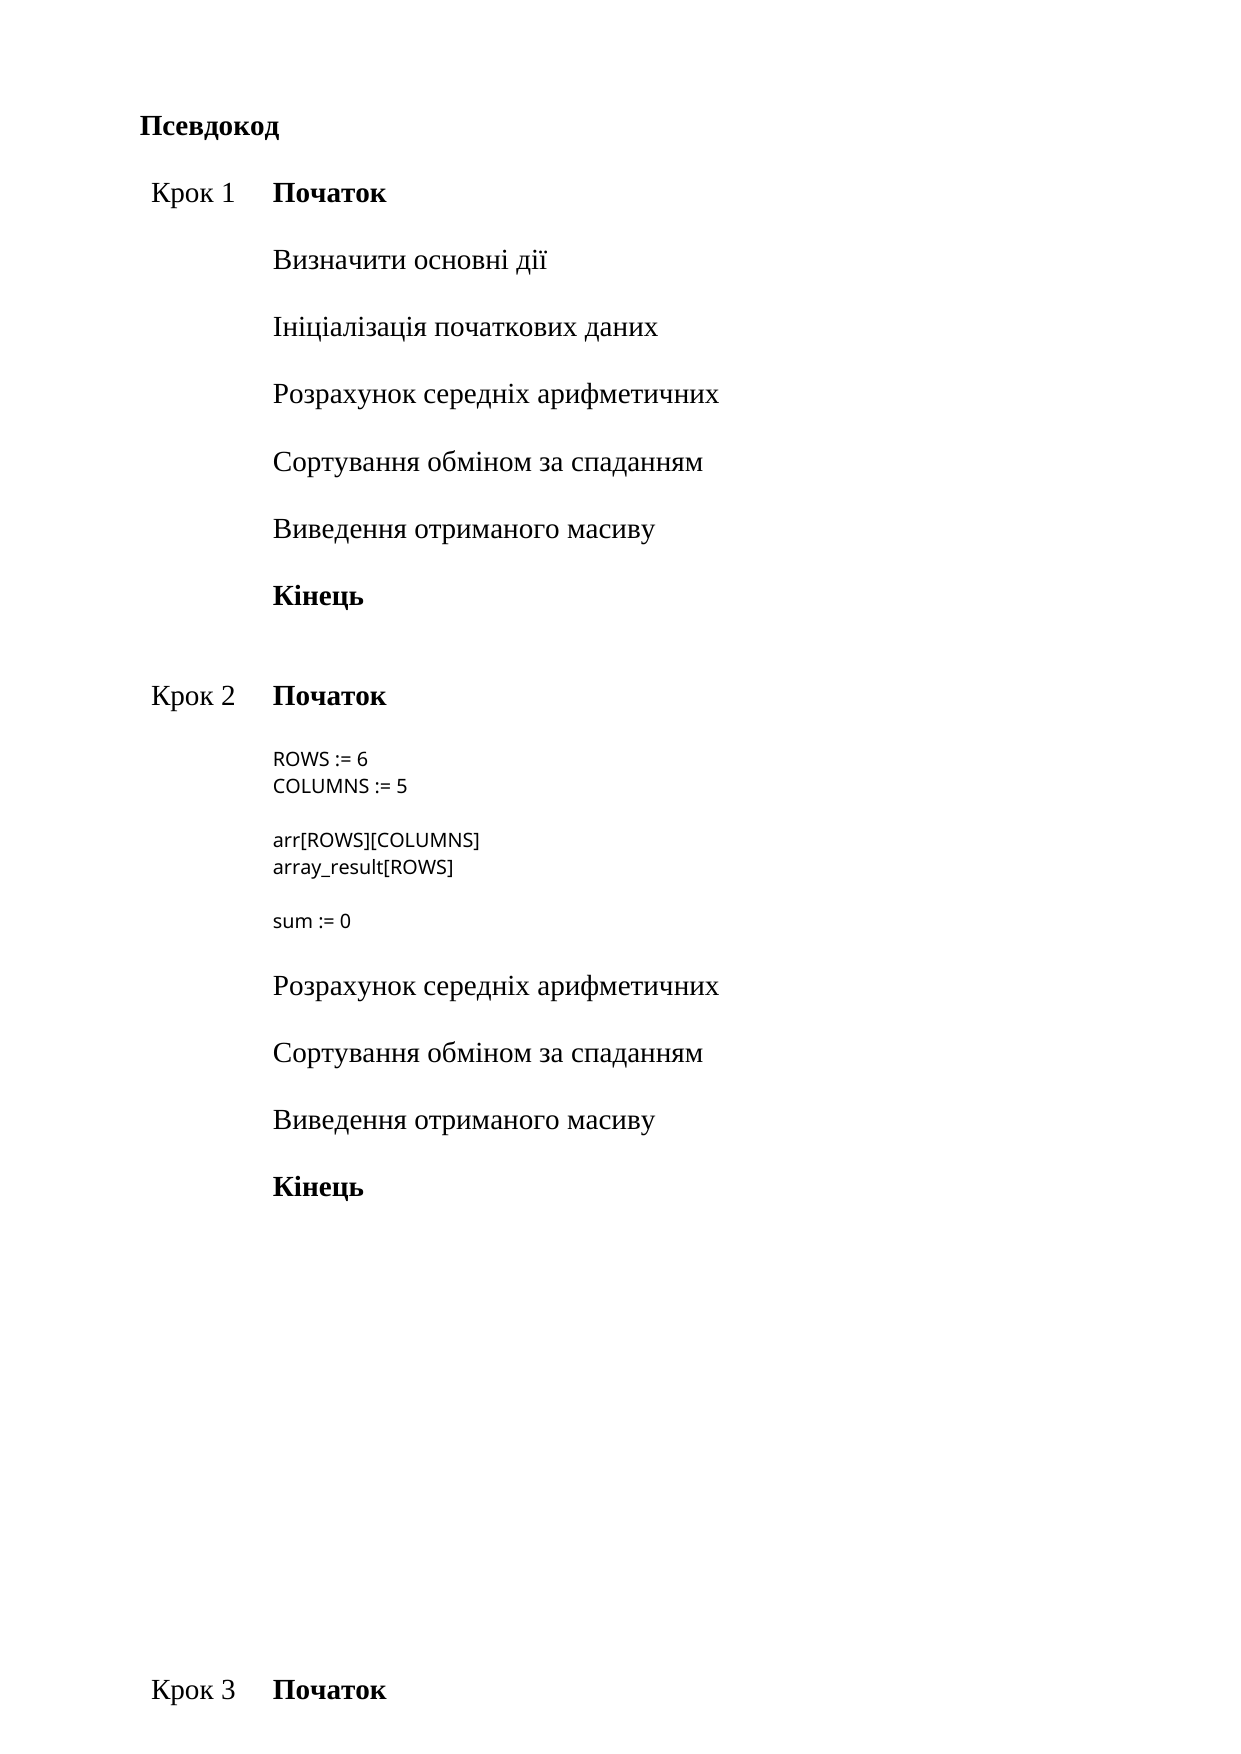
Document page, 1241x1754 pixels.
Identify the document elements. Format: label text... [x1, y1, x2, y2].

text Псевдокод [139, 108, 1163, 142]
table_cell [261, 1673, 1158, 1706]
table_header Крок 1 [140, 175, 261, 678]
table_cell Крок 3 [140, 1673, 261, 1706]
table_header Початок Визначити основні дії Ініціалізація початкових даних Розрахунок середніх арифметичних Сортування обміном за спаданням Виведення отриманого масиву Кінець [261, 175, 1158, 678]
table_cell Початок ROWS := 6 COLUMNS := 5 arr[ROWS][COLUMNS] array_result[ROWS] sum := 0 Розрахунок середніх арифметичних Сортування обміном за спаданням Виведення отриманого масиву Кінець [261, 679, 1158, 1672]
table_cell Крок 2 [140, 679, 261, 1672]
